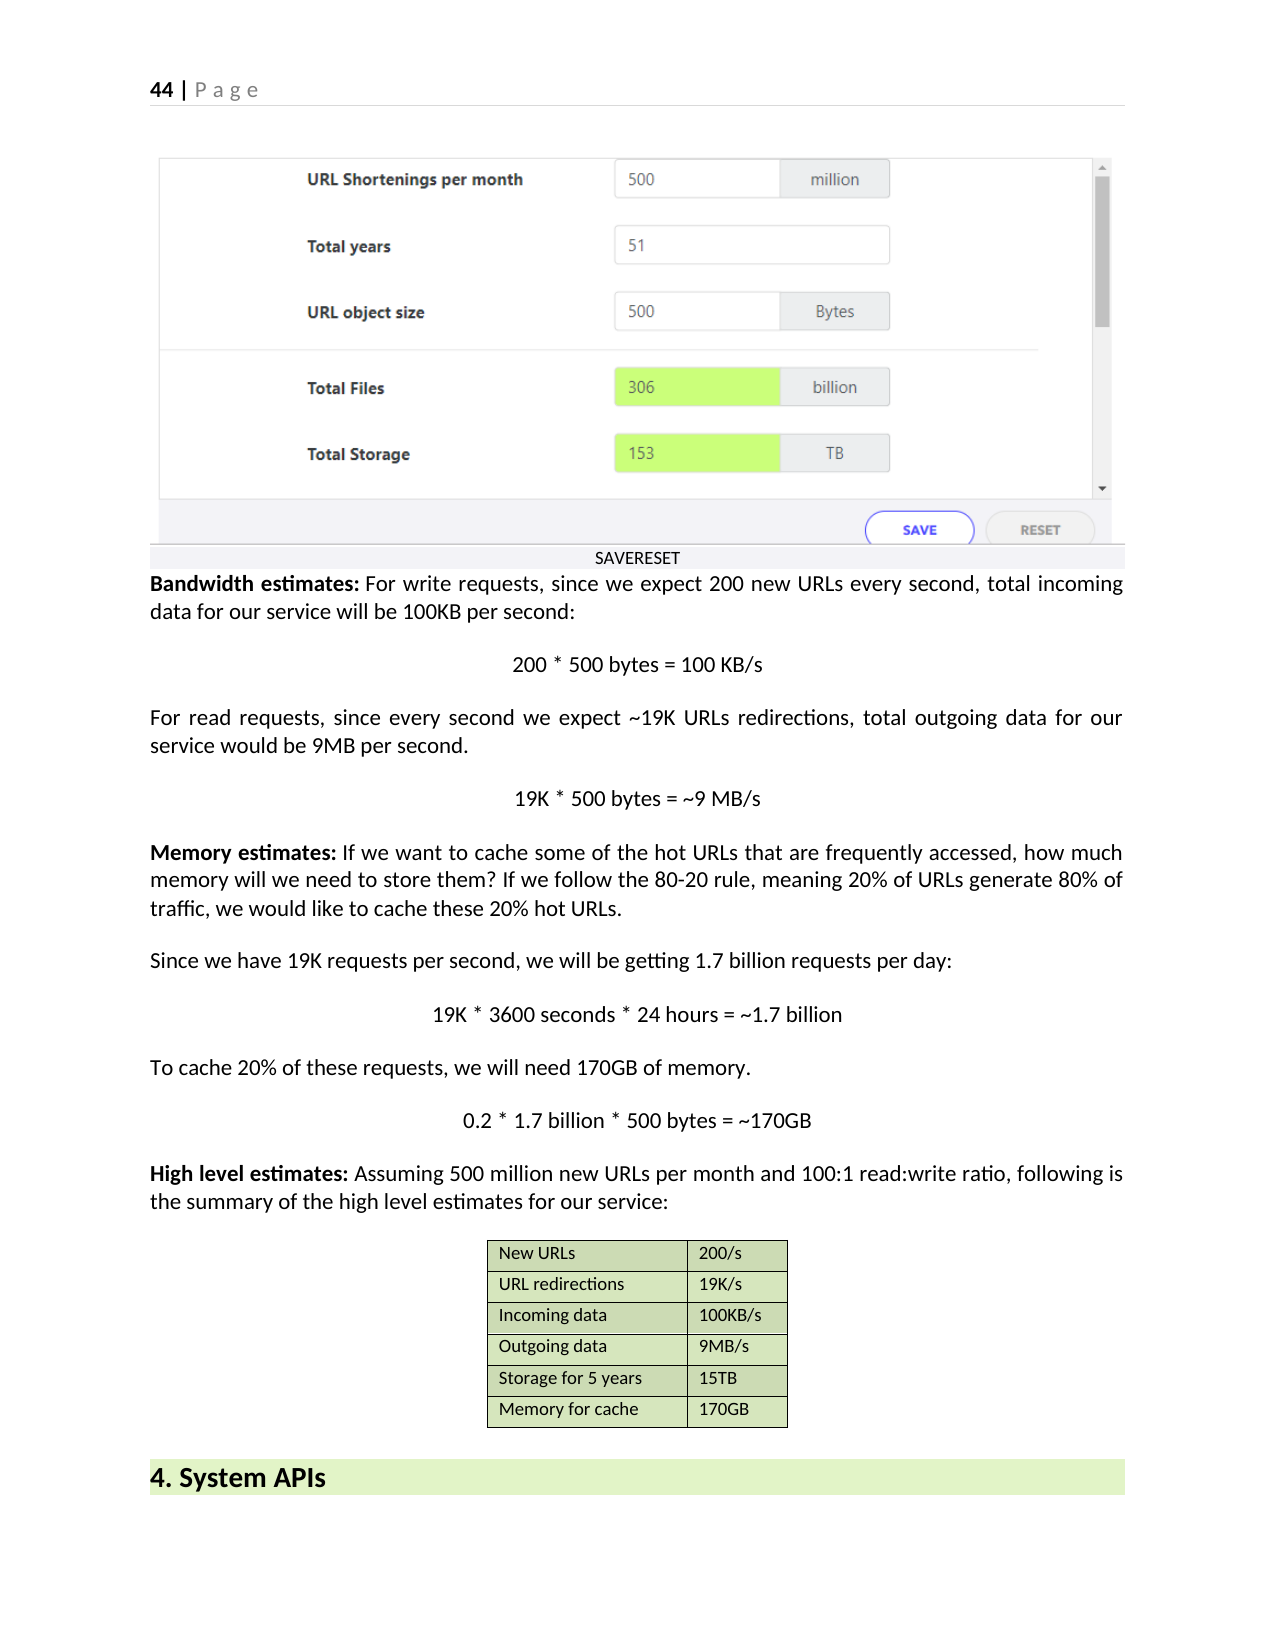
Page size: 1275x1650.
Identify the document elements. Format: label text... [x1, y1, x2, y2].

text SAVERESET [150, 547, 1125, 569]
table_cell 15TB [688, 1366, 787, 1396]
picture [150, 150, 1125, 547]
table_cell 170GB [688, 1397, 787, 1427]
table_cell Outgoing data [488, 1335, 687, 1365]
table_cell 9MB/s [688, 1335, 787, 1365]
text 4. System APIs [150, 1459, 1125, 1495]
table_header New URLs [488, 1241, 687, 1271]
table_cell Incoming data [488, 1303, 687, 1333]
table_cell 100KB/s [688, 1303, 787, 1333]
text Bandwidth estimates: For write requests, since we expect 200 new URLs every second, total incoming data for our service will be 100KB per second: [150, 569, 1125, 626]
table_cell Storage for 5 years [488, 1366, 687, 1396]
text 200 * 500 bytes = 100 KB/s [150, 651, 1125, 678]
text 0.2 * 1.7 billion * 500 bytes = ~170GB [150, 1106, 1125, 1134]
text High level estimates: Assuming 500 million new URLs per month and 100:1 read:write ratio, following is the summary of the high level estimates for our service: [150, 1159, 1125, 1215]
text 19K * 500 bytes = ~9 MB/s [150, 784, 1125, 813]
table_cell URL redirections [488, 1272, 687, 1302]
table_cell 19K/s [688, 1272, 787, 1302]
text To cache 20% of these requests, we will need 170GB of memory. [150, 1053, 1125, 1081]
text Since we have 19K requests per second, we will be getting 1.7 billion requests per day: [150, 947, 1125, 975]
table_cell Memory for cache [488, 1397, 687, 1427]
text Memory estimates: If we want to cache some of the hot URLs that are frequently accessed, how much memory will we need to store them? If we follow the 80-20 rule, meaning 20% of URLs generate 80% of traffic, we would like to cache these 20% hot URLs. [150, 838, 1125, 922]
text For read requests, since every second we expect ~19K URLs redirections, total outgoing data for our service would be 9MB per second. [150, 703, 1125, 759]
table_header 200/s [688, 1241, 787, 1271]
text 19K * 3600 seconds * 24 hours = ~1.7 billion [150, 1000, 1125, 1028]
